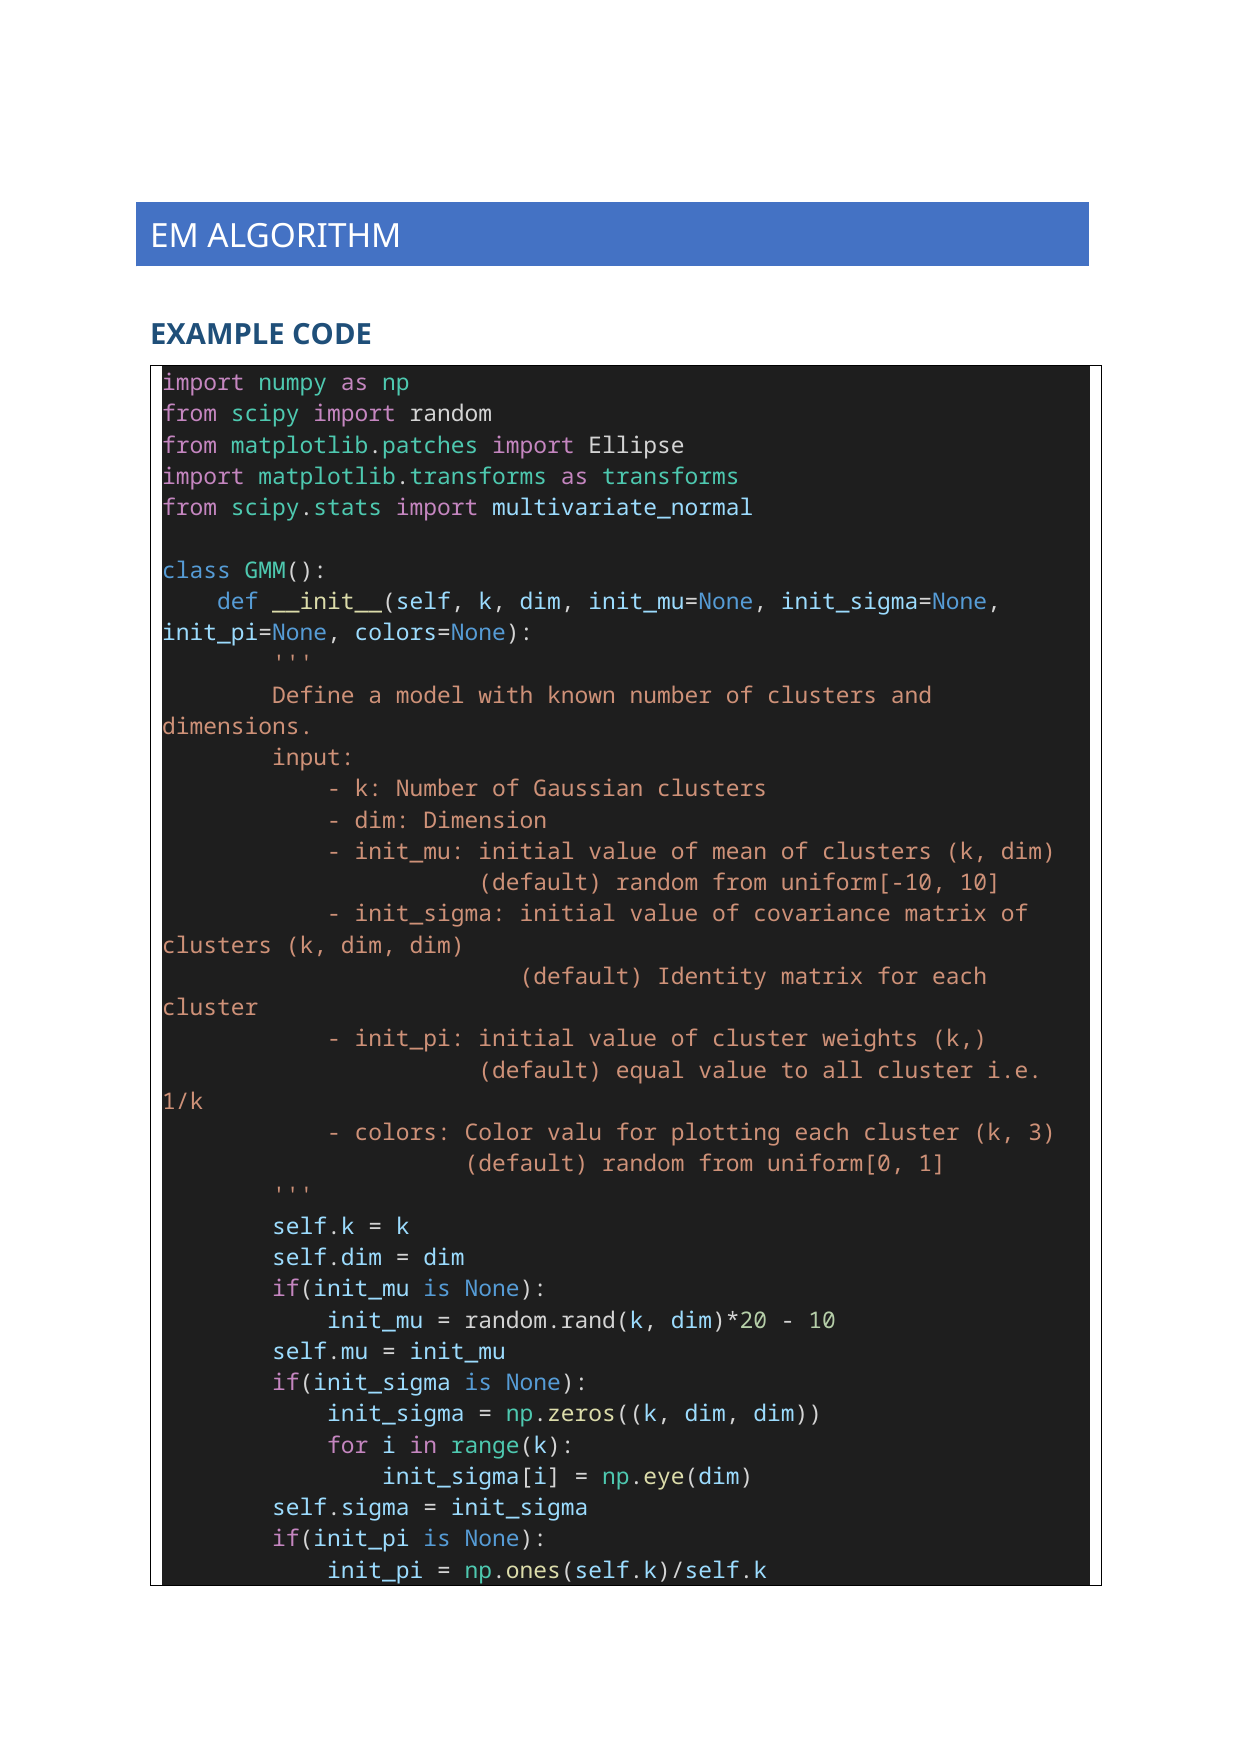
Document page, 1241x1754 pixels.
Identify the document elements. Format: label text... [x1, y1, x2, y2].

subtitle example code [150, 313, 1090, 353]
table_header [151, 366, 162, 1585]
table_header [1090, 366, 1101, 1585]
text EM algorithm [138, 203, 1088, 265]
